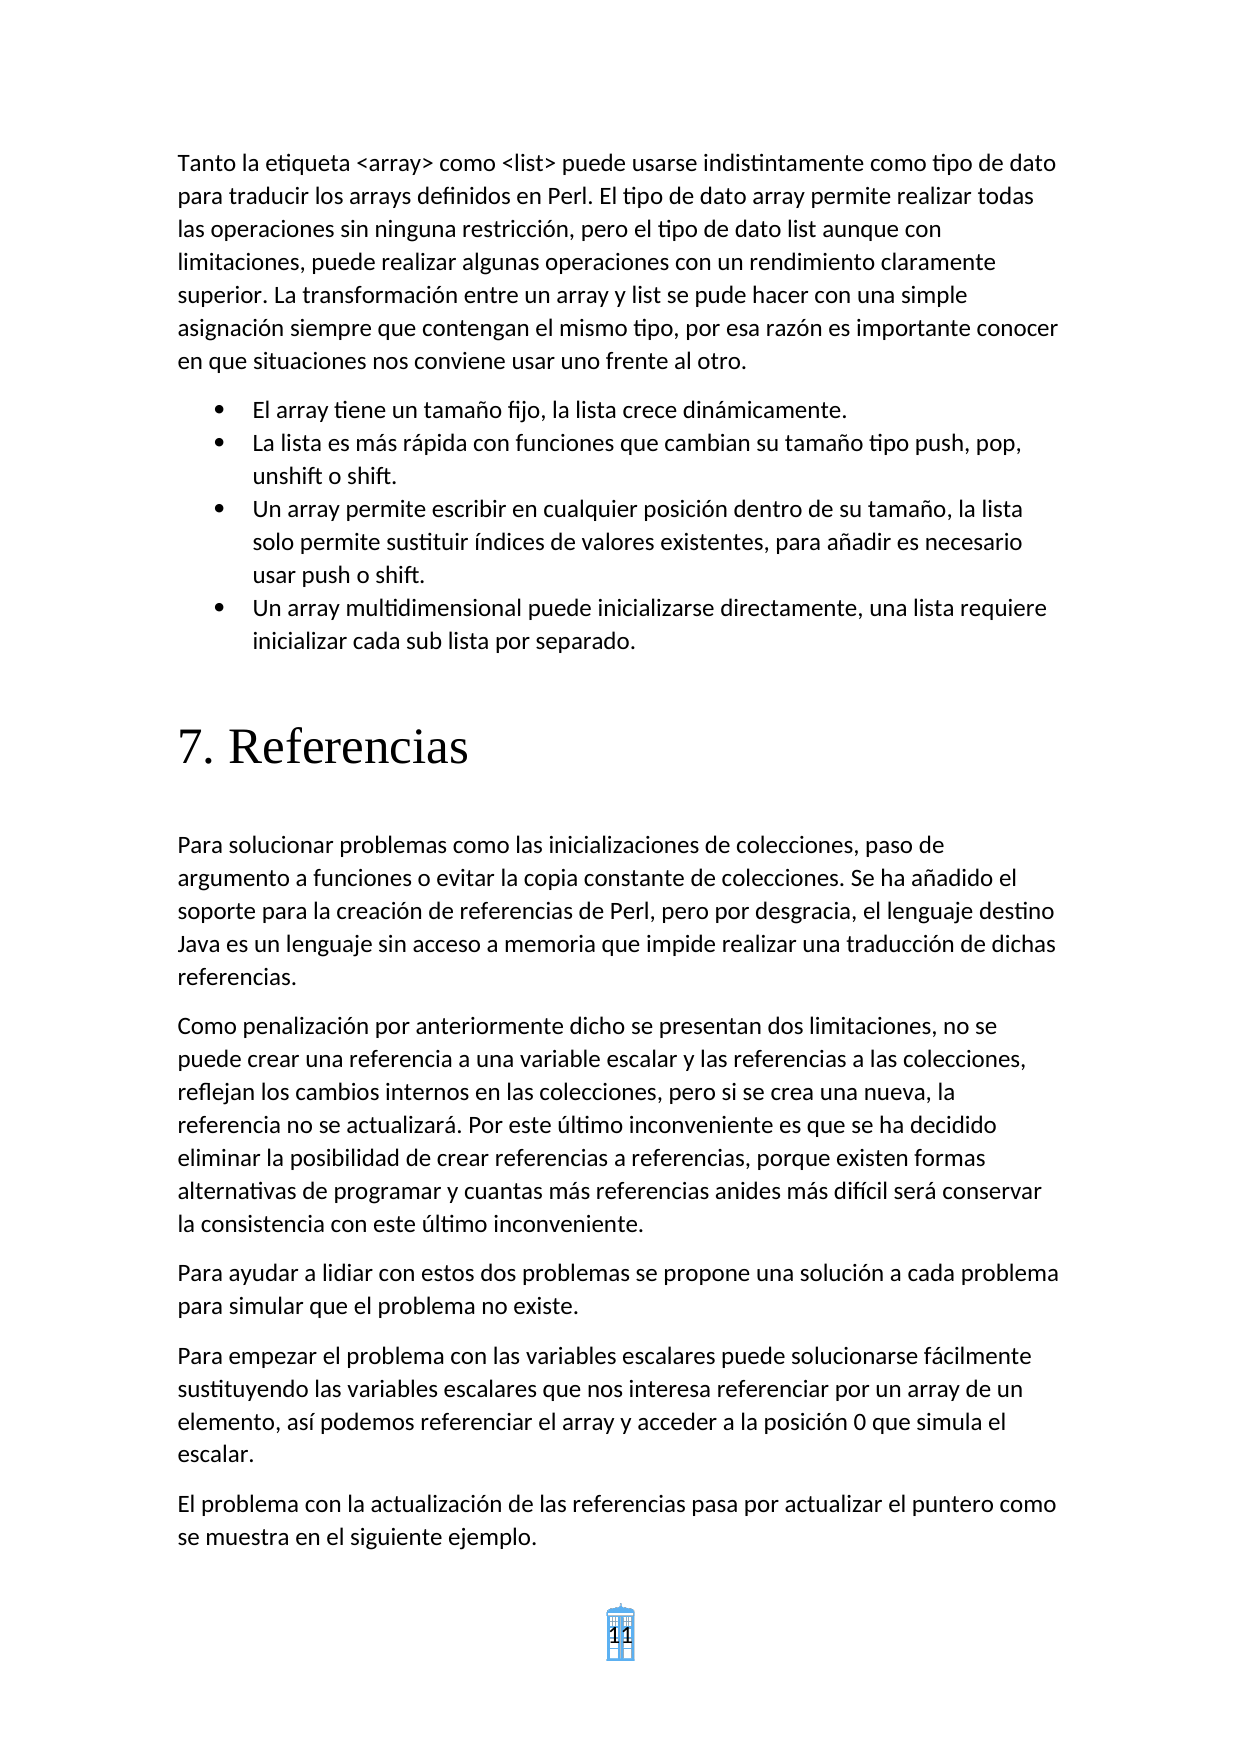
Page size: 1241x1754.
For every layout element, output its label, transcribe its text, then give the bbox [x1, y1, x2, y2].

text El problema con la actualización de las referencias pasa por actualizar el puntero como se muestra en el siguiente ejemplo. [177, 1488, 1063, 1552]
list El array tiene un tamaño fijo, la lista crece dinámicamente. [215, 395, 1063, 425]
text Para solucionar problemas como las inicializaciones de colecciones, paso de argumento a funciones o evitar la copia constante de colecciones. Se ha añadido el soporte para la creación de referencias de Perl, pero por desgracia, el lenguaje destino Java es un lenguaje sin acceso a memoria que impide realizar una traducción de dichas referencias. [177, 829, 1063, 991]
text Para ayudar a lidiar con estos dos problemas se propone una solución a cada problema para simular que el problema no existe. [177, 1257, 1063, 1321]
text Para empezar el problema con las variables escalares puede solucionarse fácilmente sustituyendo las variables escalares que nos interesa referenciar por un array de un elemento, así podemos referenciar el array y acceder a la posición 0 que simula el escalar. [177, 1340, 1063, 1469]
list Un array multidimensional puede inicializarse directamente, una lista requiere inicializar cada sub lista por separado. [215, 592, 1063, 656]
list Un array permite escribir en cualquier posición dentro de su tamaño, la lista solo permite sustituir índices de valores existentes, para añadir es necesario usar push o shift. [215, 493, 1063, 590]
subtitle 7. Referencias [177, 716, 1063, 775]
text Tanto la etiqueta <array> como <list> puede usarse indistintamente como tipo de dato para traducir los arrays definidos en Perl. El tipo de dato array permite realizar todas las operaciones sin ninguna restricción, pero el tipo de dato list aunque con limitaciones, puede realizar algunas operaciones con un rendimiento claramente superior. La transformación entre un array y list se pude hacer con una simple asignación siempre que contengan el mismo tipo, por esa razón es importante conocer en que situaciones nos conviene usar uno frente al otro. [177, 148, 1063, 376]
picture [606, 1603, 635, 1661]
list La lista es más rápida con funciones que cambian su tamaño tipo push, pop, unshift o shift. [215, 428, 1063, 491]
text Como penalización por anteriormente dicho se presentan dos limitaciones, no se puede crear una referencia a una variable escalar y las referencias a las colecciones, reflejan los cambios internos en las colecciones, pero si se crea una nueva, la referencia no se actualizará. Por este último inconveniente es que se ha decidido eliminar la posibilidad de crear referencias a referencias, porque existen formas alternativas de programar y cuantas más referencias anides más difícil será conservar la consistencia con este último inconveniente. [177, 1010, 1063, 1238]
